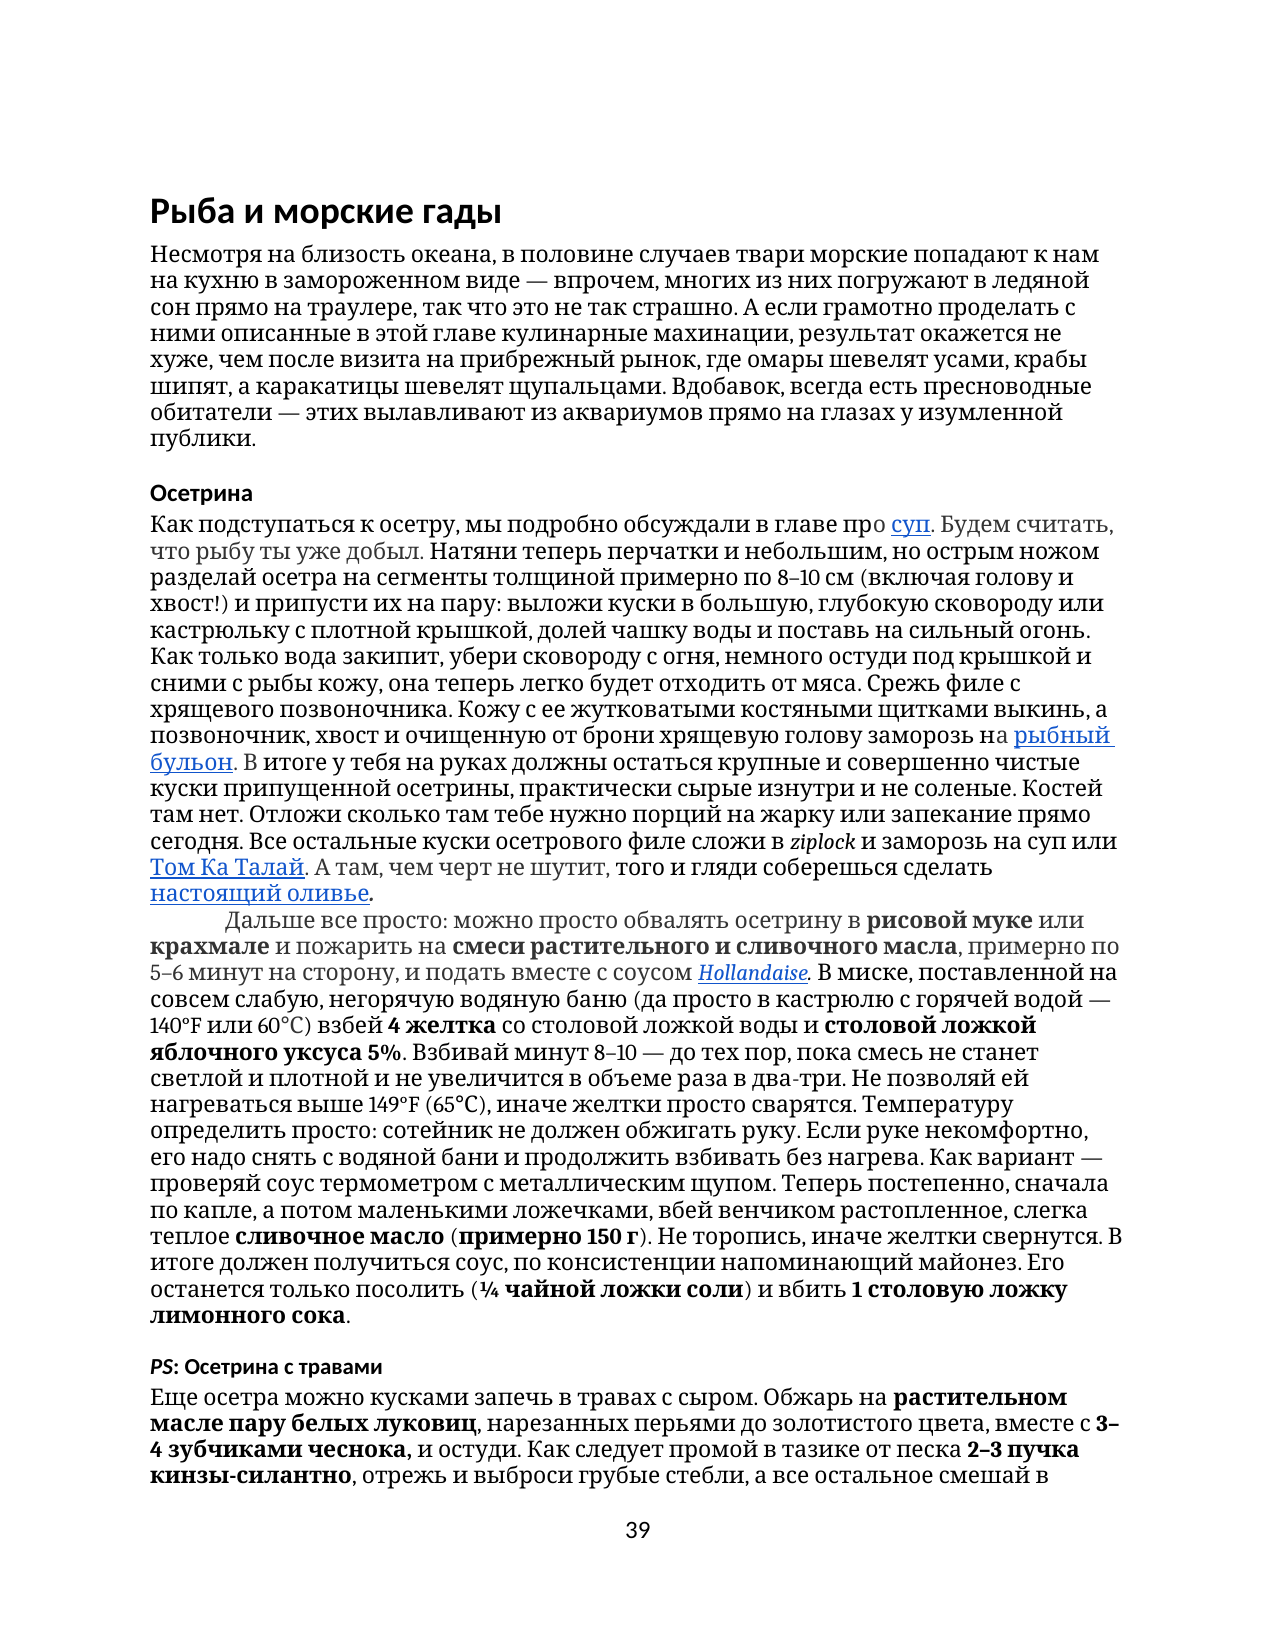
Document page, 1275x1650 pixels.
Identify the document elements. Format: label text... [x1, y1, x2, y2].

subtitle Рыба и морские гады [150, 187, 1125, 233]
text Как подступаться к осетру, мы подробно обсуждали в главе про суп. Будем считать, что рыбу ты уже добыл. Натяни теперь перчатки и небольшим, но острым ножом разделай осетра на сегменты толщиной примерно по 8–10 см (включая голову и хвост!) и припусти их на пару: выложи куски в большую, глубокую сковороду или кастрюльку с плотной крышкой, долей чашку воды и поставь на сильный огонь. Как только вода закипит, убери сковороду с огня, немного остуди под крышкой и сними с рыбы кожу, она теперь легко будет отходить от мяса. Срежь филе с хрящевого позвоночника. Кожу с ее жутковатыми костяными щитками выкинь, а позвоночник, хвост и очищенную от брони хрящевую голову заморозь на рыбный бульон. В итоге у тебя на руках должны остаться крупные и совершенно чистые куски припущенной осетрины, практически сырые изнутри и не соленые. Костей там нет. Отложи сколько там тебе нужно порций на жарку или запекание прямо сегодня. Все остальные куски осетрового филе сложи в ziplock и заморозь на суп или Том Ка Талай. А там, чем черт не шутит, того и гляди соберешься сделать настоящий оливье. [150, 512, 1125, 907]
subtitle PS: Осетрина с травами [150, 1352, 1125, 1380]
subtitle Осетрина [150, 477, 1125, 508]
text Несмотря на близость океана, в половине случаев твари морские попадают к нам на кухню в замороженном виде — впрочем, многих из них погружают в ледяной сон прямо на траулере, так что это не так страшно. А если грамотно проделать с ними описанные в этой главе кулинарные махинации, результат окажется не хуже, чем после визита на прибрежный рынок, где омары шевелят усами, крабы шипят, а каракатицы шевелят щупальцами. Вдобавок, всегда есть пресноводные обитатели — этих вылавливают из аквариумов прямо на глазах у изумленной публики. [150, 242, 1125, 452]
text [150, 1384, 1125, 1490]
text Дальше все просто: можно просто обвалять осетрину в рисовой муке или крахмале и пожарить на смеси растительного и сливочного масла, примерно по 5–6 минут на сторону, и подать вместе с соусом Hollandaise. В миске, поставленной на совсем слабую, негорячую водяную баню (да просто в кастрюлю с горячей водой — 140°F или 60℃) взбей 4 желтка со столовой ложкой воды и столовой ложкой яблочного уксуса 5%. Взбивай минут 8–10 — до тех пор, пока смесь не станет светлой и плотной и не увеличится в объеме раза в два-три. Не позволяй ей нагреваться выше 149°F (65℃), иначе желтки просто сварятся. Температуру определить просто: сотейник не должен обжигать руку. Если руке некомфортно, его надо снять с водяной бани и продолжить взбивать без нагрева. Как вариант — проверяй соус термометром с металлическим щупом. Теперь постепенно, сначала по капле, а потом маленькими ложечками, вбей венчиком растопленное, слегка теплое сливочное масло (примерно 150 г). Не торопись, иначе желтки свернутся. В итоге должен получиться соус, по консистенции напоминающий майонез. Его останется только посолить (¼ чайной ложки соли) и вбить 1 столовую ложку лимонного сока. [150, 907, 1125, 1329]
